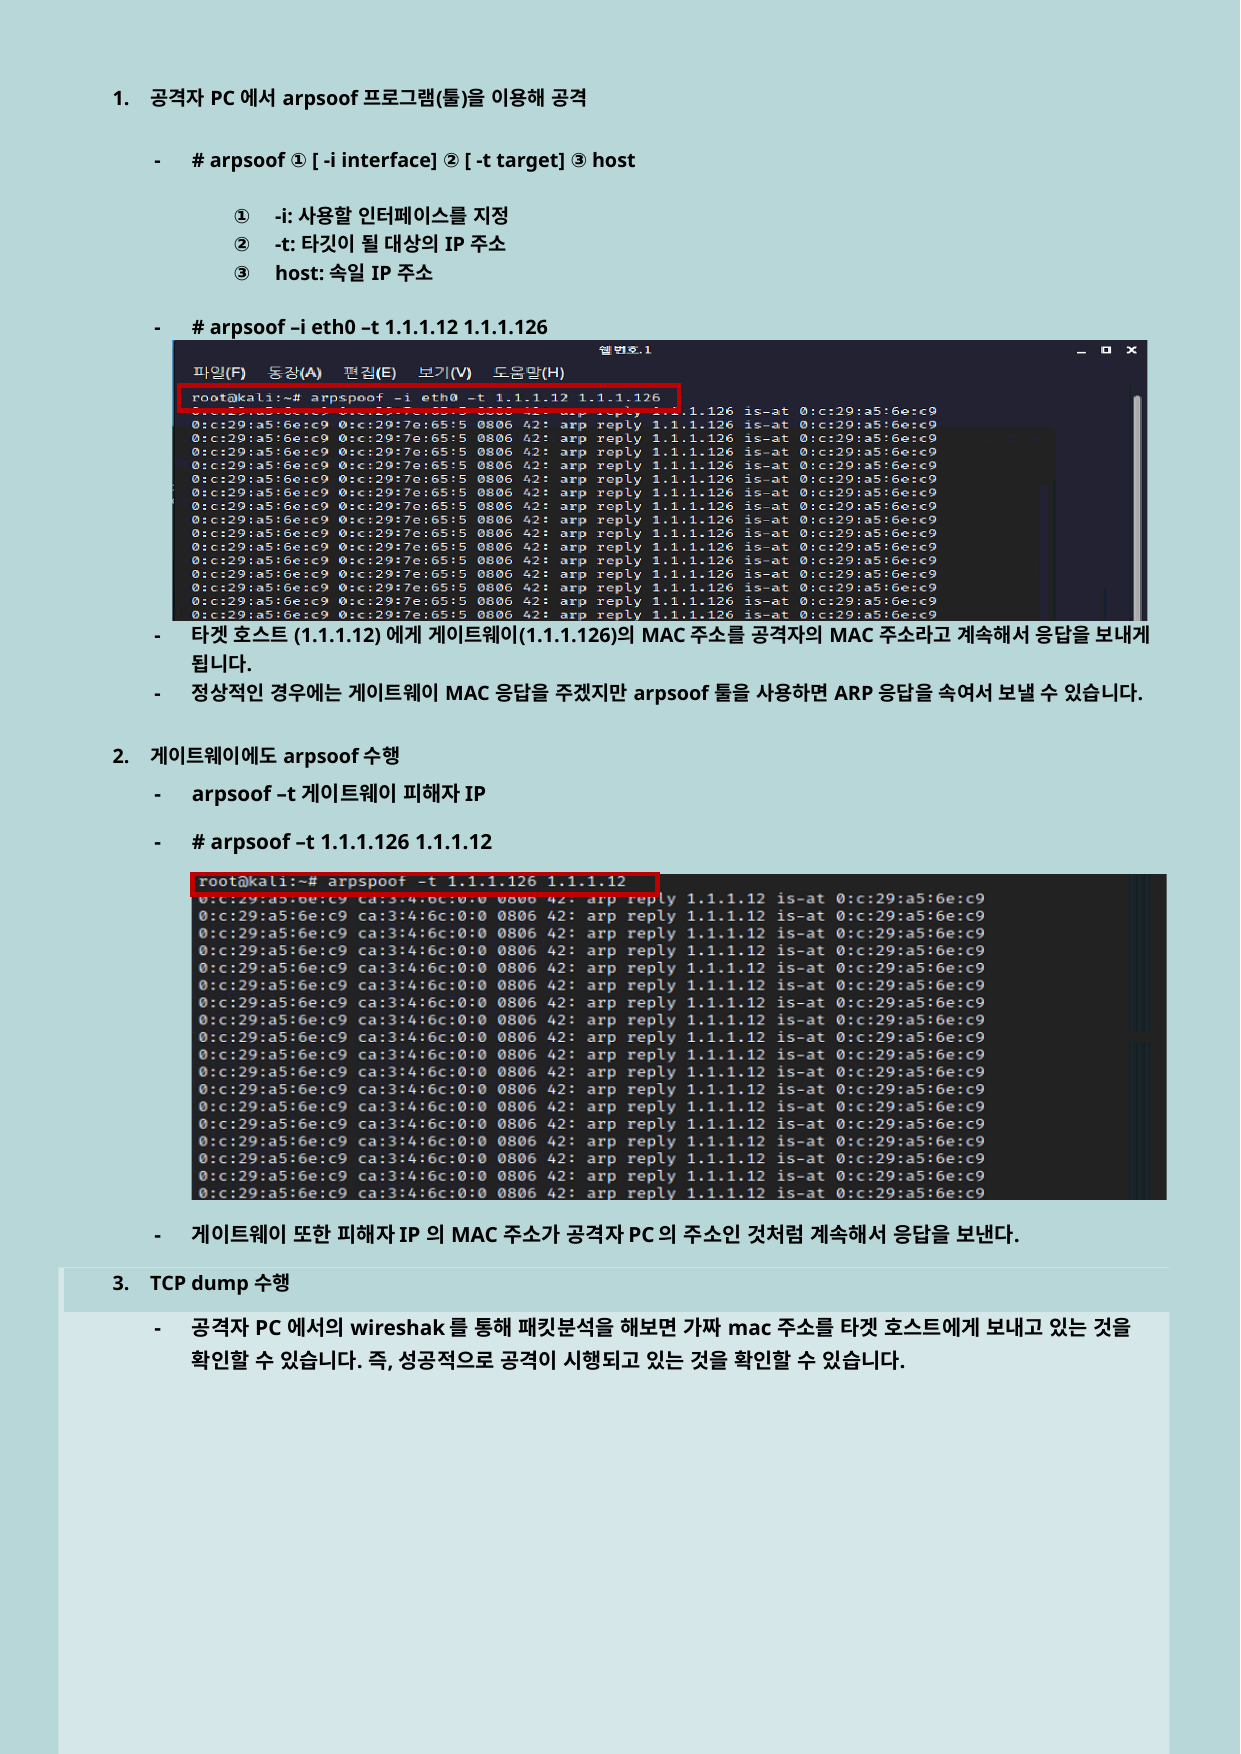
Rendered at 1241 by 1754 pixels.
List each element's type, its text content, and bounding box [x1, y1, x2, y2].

picture [195, 876, 655, 892]
table_cell 공격자 PC 에서 arpsoof 프로그램(툴)을 이용해 공격 [64, 75, 1177, 119]
list 공격자 PC 에서의 wireshak를 통해 패킷분석을 해보면 가짜 mac 주소를 타겟 호스트에게 보내고 있는 것을 확인할 수 있습니다. 즉, 성공적으로 공격이 시행되고 있는 것을 확인할 수 있습니다. [154, 1312, 1165, 1375]
picture [172, 340, 1148, 621]
picture [191, 874, 1167, 1200]
list arpsoof –t 게이트웨이 피해자IP [154, 777, 1165, 808]
table_header TCP dump 수행 [64, 1268, 1177, 1312]
table_cell # arpsoof ① [ -i interface] ② [ -t target] ③ host -i: 사용할 인터페이스를 지정 -t: 타깃이 될 대상의 IP 주소 host: 속일 IP 주소 # arpsoof –i eth0 –t 1.1.1.12 1.1.1.126 타겟 호스트 (1.1.1.12) 에게 게이트웨이(1.1.1.126)의 MAC 주소를 공격자의 MAC 주소라고 계속해서 응답을 보내게 됩니다. 정상적인 경우에는 게이트웨이 MAC 응답을 주겠지만 arpsoof 툴을 사용하면 ARP 응답을 속여서 보낼 수 있습니다. [64, 119, 1177, 733]
list # arpsoof –t 1.1.1.126 1.1.1.12 [154, 827, 1165, 855]
table_cell 게이트웨이에도 arpsoof 수행 [64, 733, 1177, 777]
list 게이트웨이 또한 피해자IP 의 MAC 주소가 공격자PC의 주소인 것처럼 계속해서 응답을 보낸다. [154, 1218, 1165, 1248]
